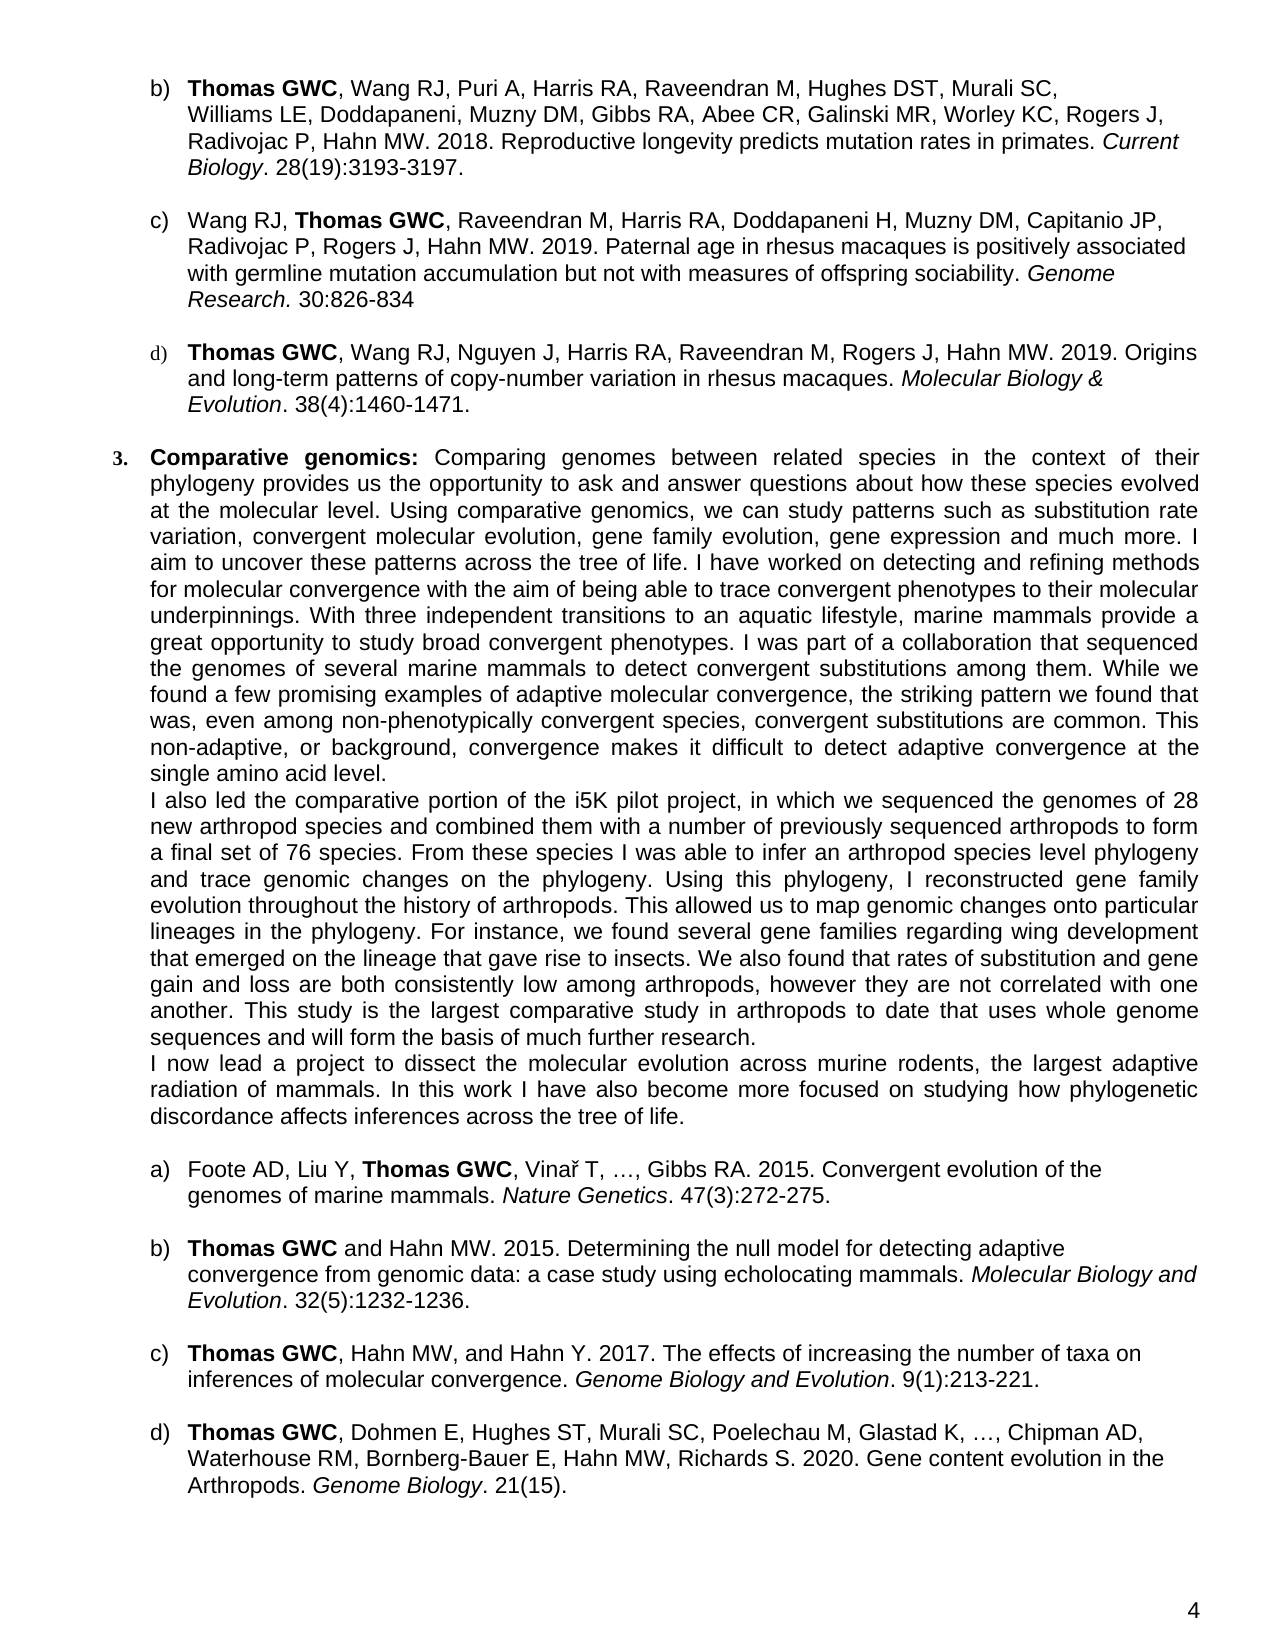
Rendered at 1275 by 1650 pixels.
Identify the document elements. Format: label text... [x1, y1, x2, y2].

list Comparative genomics: Comparing genomes between related species in the context of their phylogeny provides us the opportunity to ask and answer questions about how these species evolved at the molecular level. Using comparative genomics, we can study patterns such as substitution rate variation, convergent molecular evolution, gene family evolution, gene expression and much more. I aim to uncover these patterns across the tree of life. I have worked on detecting and refining methods for molecular convergence with the aim of being able to trace convergent phenotypes to their molecular underpinnings. With three independent transitions to an aquatic lifestyle, marine mammals provide a great opportunity to study broad convergent phenotypes. I was part of a collaboration that sequenced the genomes of several marine mammals to detect convergent substitutions among them. While we found a few promising examples of adaptive molecular convergence, the striking pattern we found that was, even among non-phenotypically convergent species, convergent substitutions are common. This non-adaptive, or background, convergence makes it difficult to detect adaptive convergence at the single amino acid level. [112, 444, 1200, 787]
text I also led the comparative portion of the i5K pilot project, in which we sequenced the genomes of 28 new arthropod species and combined them with a number of previously sequenced arthropods to form a final set of 76 species. From these species I was able to infer an arthropod species level phylogeny and trace genomic changes on the phylogeny. Using this phylogeny, I reconstructed gene family evolution throughout the history of arthropods. This allowed us to map genomic changes onto particular lineages in the phylogeny. For instance, we found several gene families regarding wing development that emerged on the lineage that gave rise to insects. We also found that rates of substitution and gene gain and loss are both consistently low among arthropods, however they are not correlated with one another. This study is the largest comparative study in arthropods to date that uses whole genome sequences and will form the basis of much further research. [150, 787, 1200, 1050]
text I now lead a project to dissect the molecular evolution across murine rodents, the largest adaptive radiation of mammals. In this work I have also become more focused on studying how phylogenetic discordance affects inferences across the tree of life. [150, 1050, 1200, 1129]
list Thomas GWC, Wang RJ, Nguyen J, Harris RA, Raveendran M, Rogers J, Hahn MW. 2019. Origins and long-term patterns of copy-number variation in rhesus macaques. Molecular Biology & Evolution. 38(4):1460-1471. [150, 338, 1200, 418]
list Thomas GWC, Wang RJ, Puri A, Harris RA, Raveendran M, Hughes DST, Murali SC, [150, 75, 1200, 101]
list Thomas GWC and Hahn MW. 2015. Determining the null model for detecting adaptive convergence from genomic data: a case study using echolocating mammals. Molecular Biology and Evolution. 32(5):1232-1236. [150, 1234, 1200, 1314]
list Thomas GWC, Hahn MW, and Hahn Y. 2017. The effects of increasing the number of taxa on inferences of molecular convergence. Genome Biology and Evolution. 9(1):213-221. [150, 1340, 1200, 1393]
list Foote AD, Liu Y, Thomas GWC, Vinař T, …, Gibbs RA. 2015. Convergent evolution of the genomes of marine mammals. Nature Genetics. 47(3):272-275. [150, 1156, 1200, 1208]
list Thomas GWC, Dohmen E, Hughes ST, Murali SC, Poelechau M, Glastad K, …, Chipman AD, Waterhouse RM, Bornberg-Bauer E, Hahn MW, Richards S. 2020. Gene content evolution in the Arthropods. Genome Biology. 21(15). [150, 1419, 1200, 1498]
text Williams LE, Doddapaneni, Muzny DM, Gibbs RA, Abee CR, Galinski MR, Worley KC, Rogers J, Radivojac P, Hahn MW. 2018. Reproductive longevity predicts mutation rates in primates. Current Biology. 28(19):3193-3197. [187, 101, 1200, 180]
list Wang RJ, Thomas GWC, Raveendran M, Harris RA, Doddapaneni H, Muzny DM, Capitanio JP, Radivojac P, Rogers J, Hahn MW. 2019. Paternal age in rhesus macaques is positively associated with germline mutation accumulation but not with measures of offspring sociability. Genome Research. 30:826-834 [150, 207, 1200, 312]
